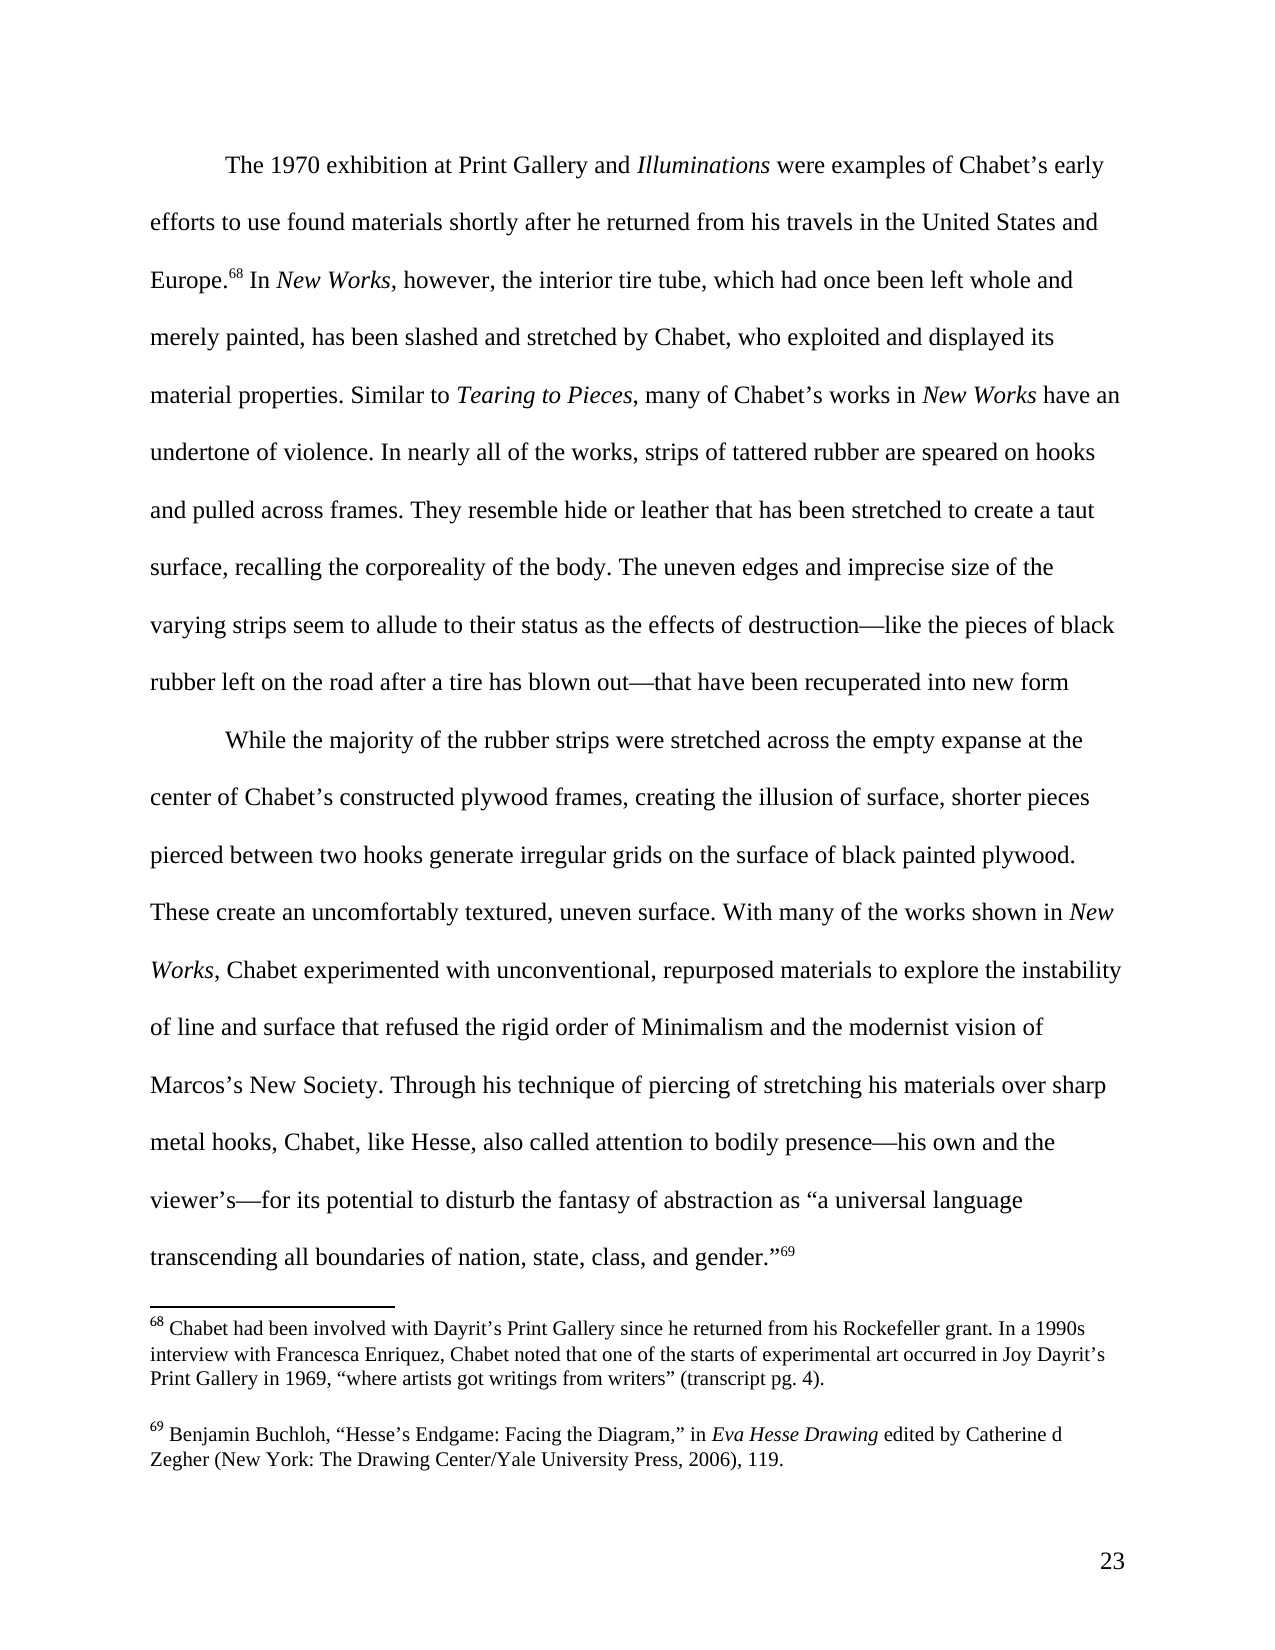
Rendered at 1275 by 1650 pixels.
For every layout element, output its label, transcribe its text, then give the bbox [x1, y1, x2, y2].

text While the majority of the rubber strips were stretched across the empty expanse at the center of Chabet’s constructed plywood frames, creating the illusion of surface, shorter pieces pierced between two hooks generate irregular grids on the surface of black painted plywood. These create an uncomfortably textured, uneven surface. With many of the works shown in New Works, Chabet experimented with unconventional, repurposed materials to explore the instability of line and surface that refused the rigid order of Minimalism and the modernist vision of Marcos’s New Society. Through his technique of piercing of stretching his materials over sharp metal hooks, Chabet, like Hesse, also called attention to bodily presence—his own and the viewer’s—for its potential to disturb the fantasy of abstraction as “a universal language transcending all boundaries of nation, state, class, and gender.” [150, 725, 1125, 1271]
text The 1970 exhibition at Print Gallery and Illuminations were examples of Chabet’s early efforts to use found materials shortly after he returned from his travels in the United States and Europe. In New Works, however, the interior tire tube, which had once been left whole and merely painted, has been slashed and stretched by Chabet, who exploited and displayed its material properties. Similar to Tearing to Pieces, many of Chabet’s works in New Works have an undertone of violence. In nearly all of the works, strips of tattered rubber are speared on hooks and pulled across frames. They resemble hide or leather that has been stretched to create a taut surface, recalling the corporeality of the body. The uneven edges and imprecise size of the varying strips seem to allude to their status as the effects of destruction—like the pieces of black rubber left on the road after a tire has blown out—that have been recuperated into new form [150, 150, 1125, 696]
